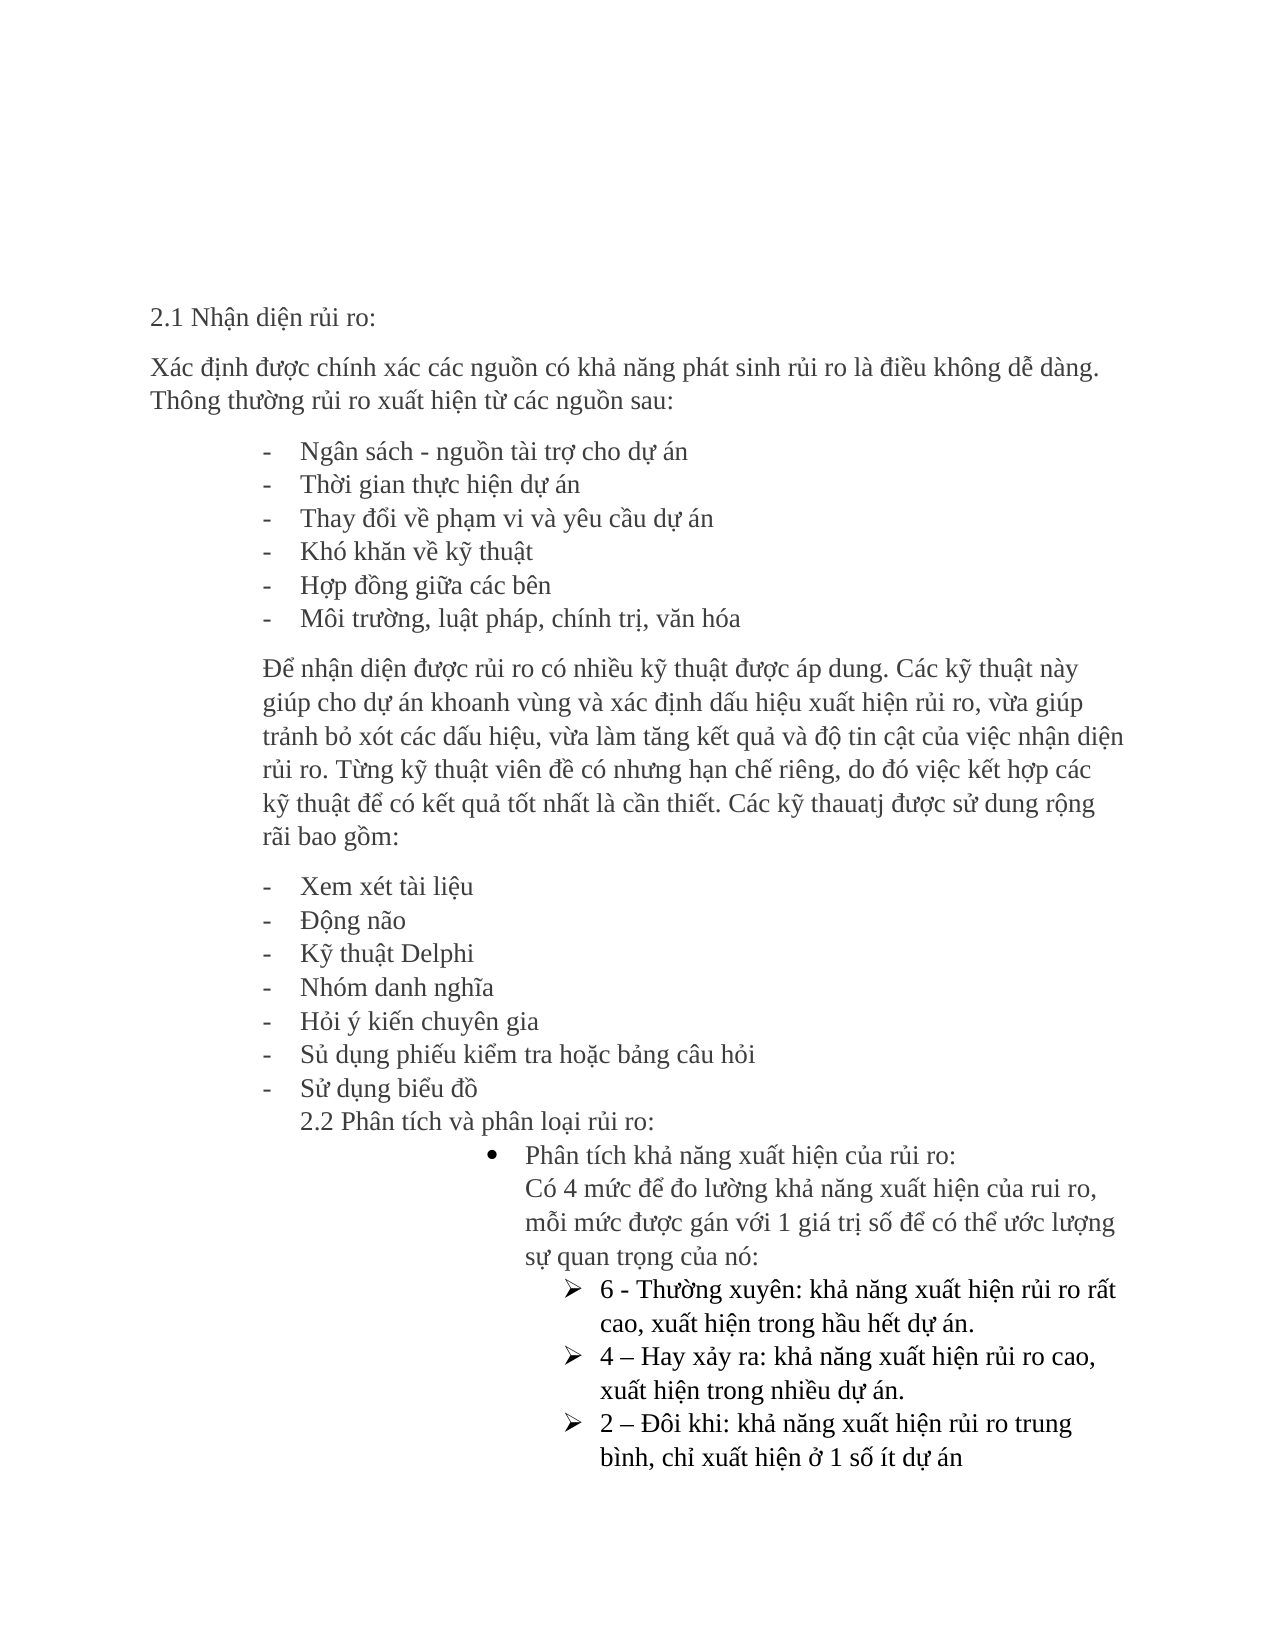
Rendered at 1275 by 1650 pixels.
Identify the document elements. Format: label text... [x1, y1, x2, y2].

list Hợp đồng giữa các bên [262, 569, 1125, 600]
list Động não [262, 904, 1125, 935]
list Kỹ thuật Delphi [262, 937, 1125, 969]
list 2.2 Phân tích và phân loại rủi ro: [300, 1105, 1125, 1136]
list 2 – Đôi khi: khả năng xuất hiện rủi ro trung bình, chỉ xuất hiện ở 1 số ít dự án [562, 1407, 1125, 1472]
text Xác định được chính xác các nguồn có khả năng phát sinh rủi ro là điều không dễ dàng. Thông thường rủi ro xuất hiện từ các nguồn sau: [150, 351, 1125, 416]
list Ngân sách - nguồn tài trợ cho dự án [262, 434, 1125, 466]
text 2.1 Nhận diện rủi ro: [150, 301, 1125, 332]
list Xem xét tài liệu [262, 870, 1125, 902]
list Hỏi ý kiến chuyên gia [262, 1004, 1125, 1036]
list Sủ dụng phiếu kiểm tra hoặc bảng câu hỏi [262, 1038, 1125, 1069]
list Thời gian thực hiện dự án [262, 468, 1125, 499]
list Môi trường, luật pháp, chính trị, văn hóa [262, 602, 1125, 633]
list Thay đổi về phạm vi và yêu cầu dự án [262, 502, 1125, 533]
list Khó khăn về kỹ thuật [262, 535, 1125, 566]
list Nhóm danh nghĩa [262, 971, 1125, 1002]
list 4 – Hay xảy ra: khả năng xuất hiện rủi ro cao, xuất hiện trong nhiều dự án. [562, 1340, 1125, 1405]
text Để nhận diện được rủi ro có nhiều kỹ thuật được áp dung. Các kỹ thuật này giúp cho dự án khoanh vùng và xác định dấu hiệu xuất hiện rủi ro, vừa giúp trảnh bỏ xót các dấu hiệu, vừa làm tăng kết quả và độ tin cật của việc nhận diện rủi ro. Từng kỹ thuật viên đề có nhưng hạn chế riêng, do đó việc kết hợp các kỹ thuật để có kết quả tốt nhất là cần thiết. Các kỹ thauatj được sử dung rộng rãi bao gồm: [262, 652, 1125, 851]
list Phân tích khả năng xuất hiện của rủi ro: [487, 1139, 1125, 1170]
list 6 - Thường xuyên: khả năng xuất hiện rủi ro rất cao, xuất hiện trong hầu hết dự án. [562, 1273, 1125, 1338]
list Sử dụng biểu đồ [262, 1072, 1125, 1103]
list Có 4 mức để đo lường khả năng xuất hiện của rui ro, mỗi mức được gán với 1 giá trị số để có thể ước lượng sự quan trọng của nó: [525, 1172, 1125, 1271]
